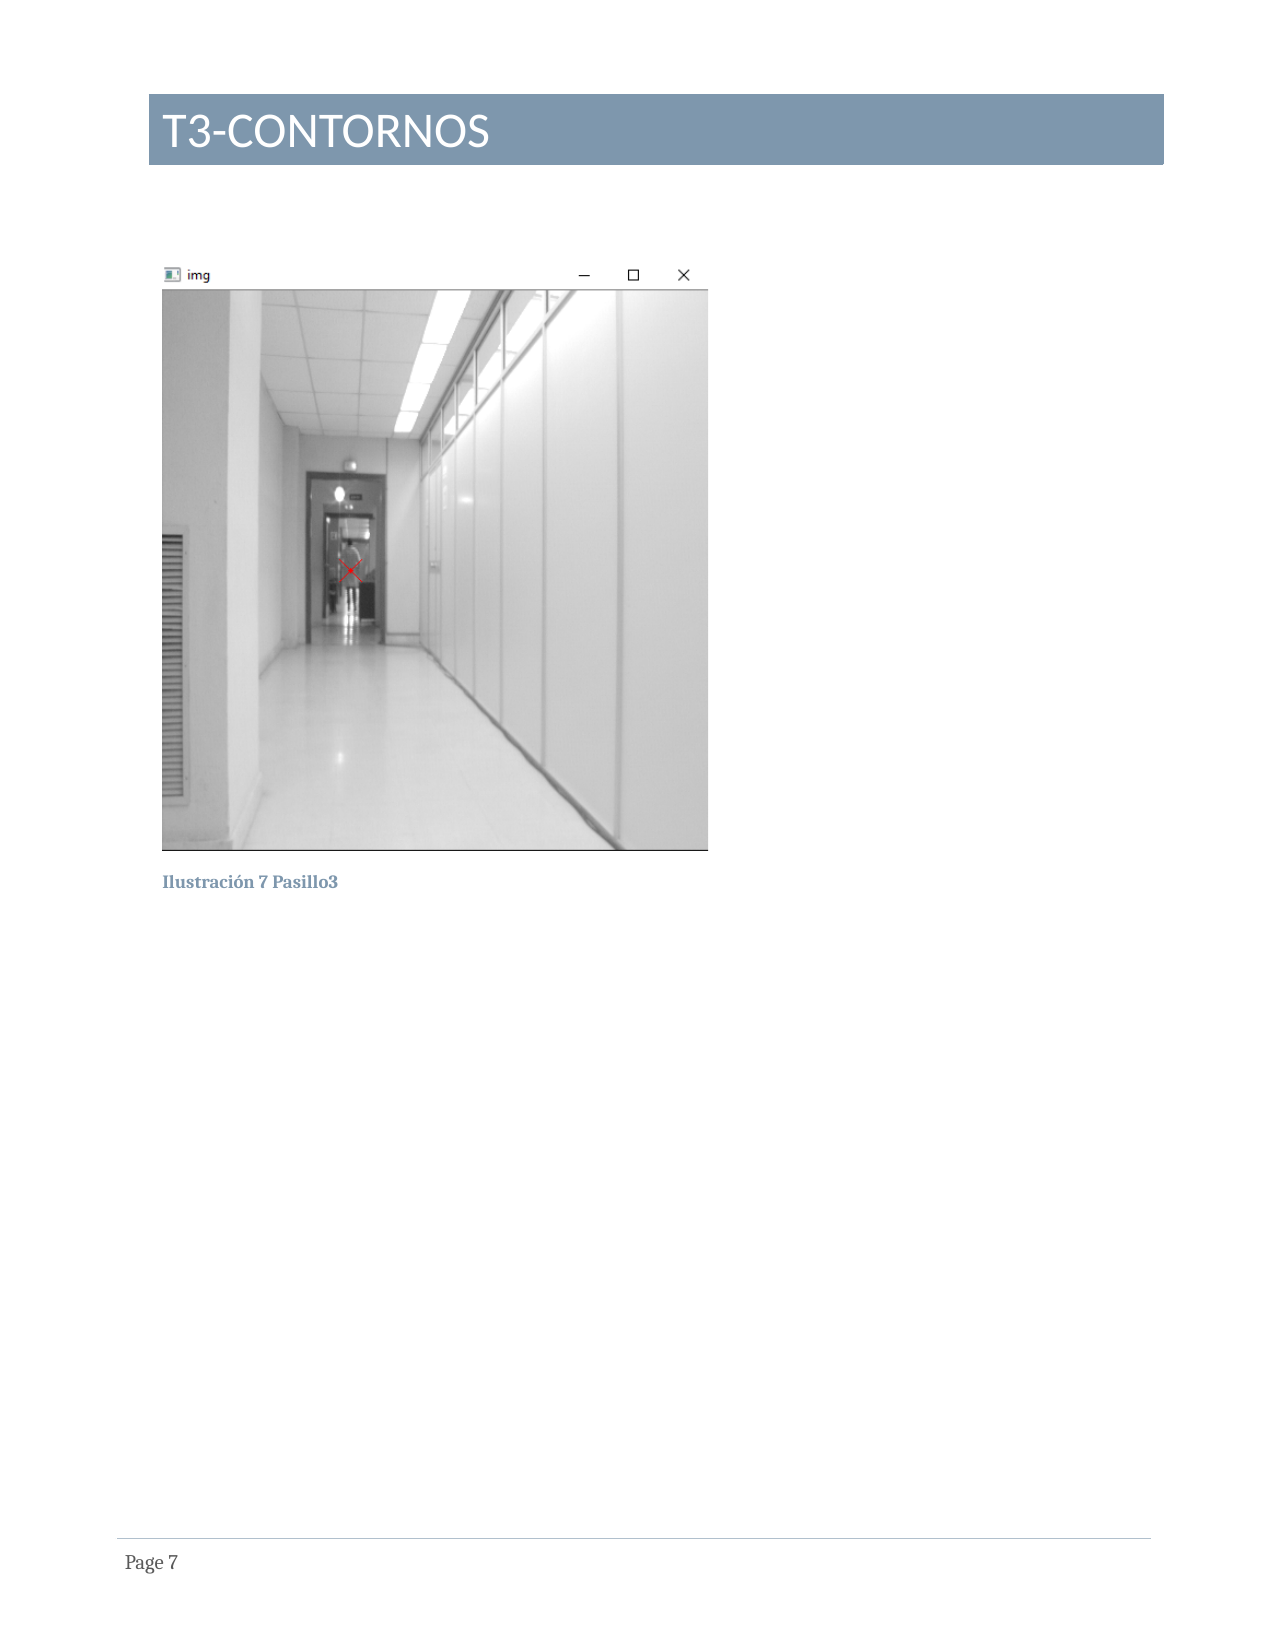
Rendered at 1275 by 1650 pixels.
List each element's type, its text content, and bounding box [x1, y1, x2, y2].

text Ilustración 7 Pasillo3 [162, 872, 1113, 893]
picture [162, 262, 709, 851]
